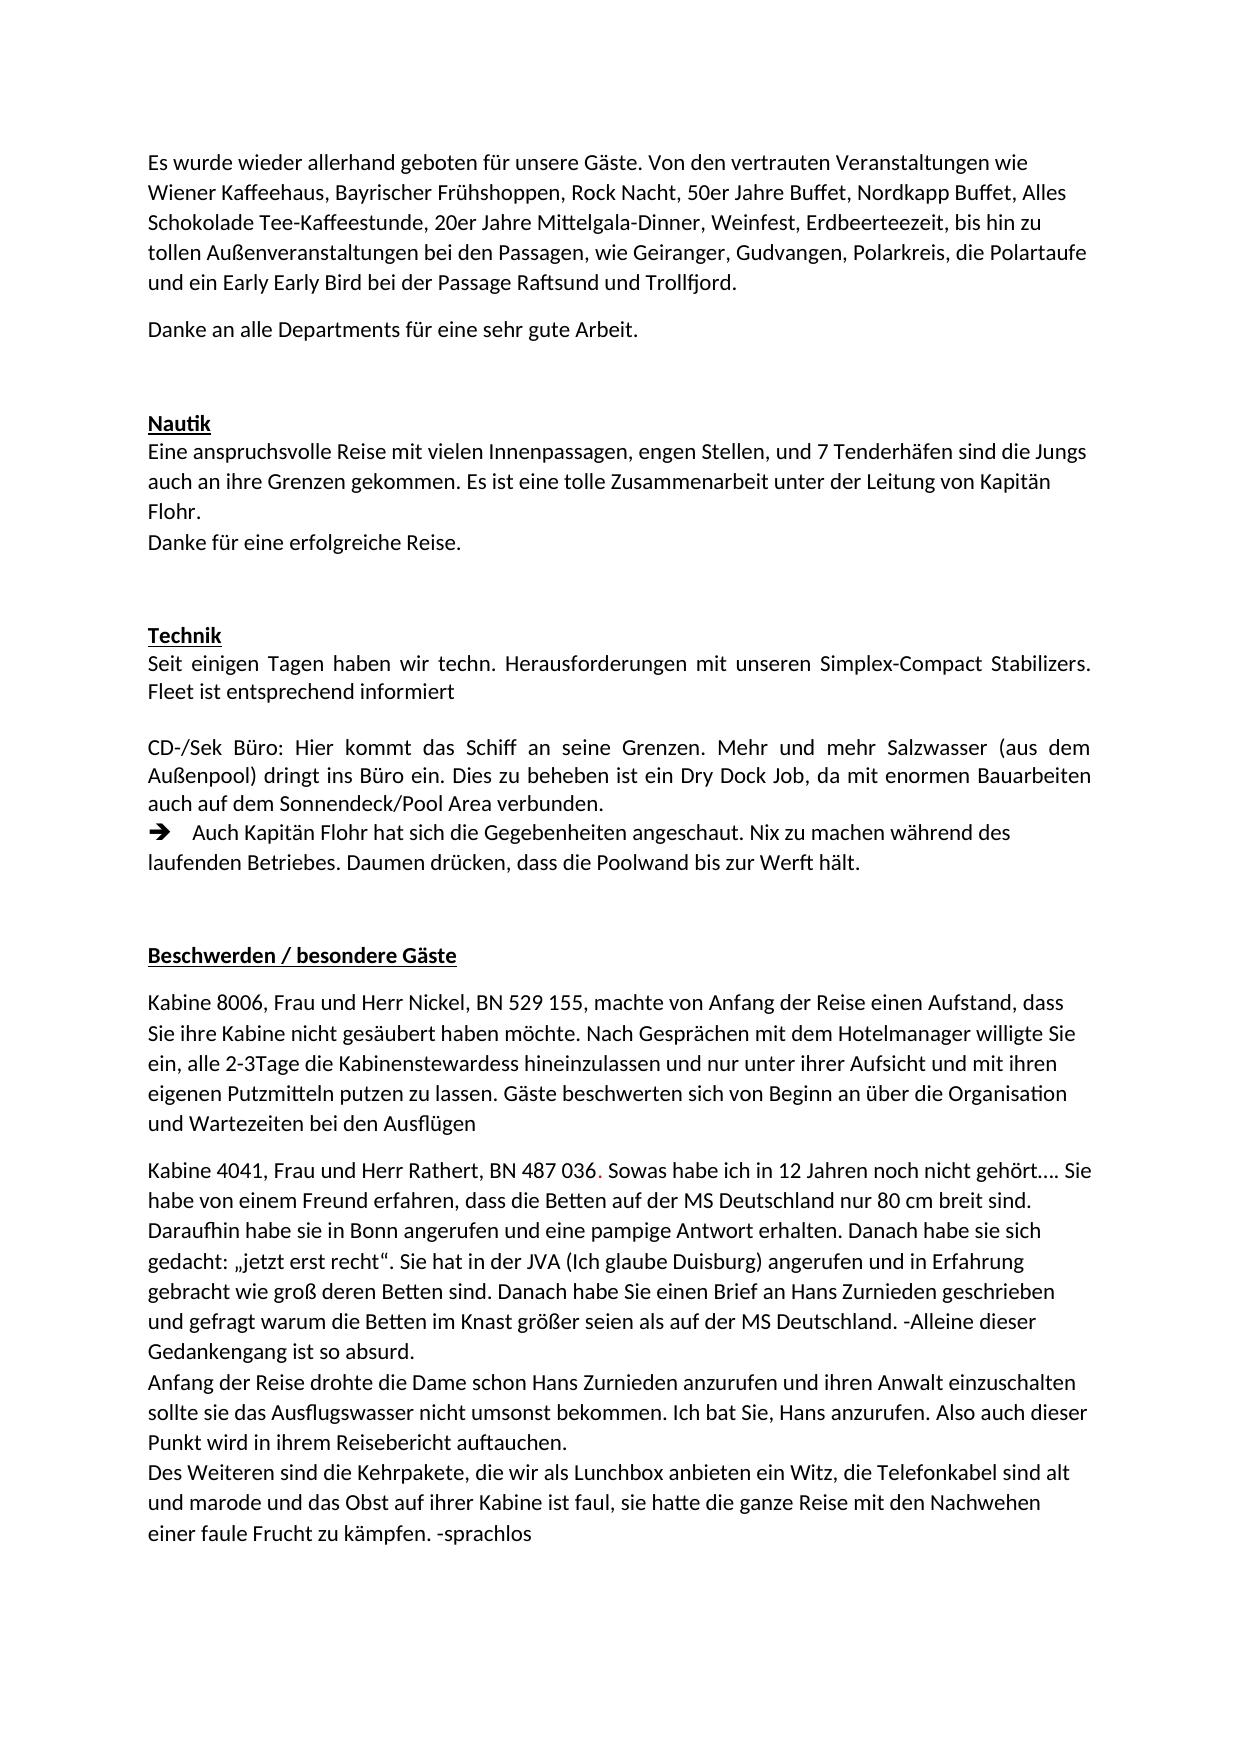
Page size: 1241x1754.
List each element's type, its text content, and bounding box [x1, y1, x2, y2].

text Kabine 8006, Frau und Herr Nickel, BN 529 155, machte von Anfang der Reise einen Aufstand, dass Sie ihre Kabine nicht gesäubert haben möchte. Nach Gesprächen mit dem Hotelmanager willigte Sie ein, alle 2-3Tage die Kabinenstewardess hineinzulassen und nur unter ihrer Aufsicht und mit ihren eigenen Putzmitteln putzen zu lassen. Gäste beschwerten sich von Beginn an über die Organisation und Wartezeiten bei den Ausflügen [148, 988, 1093, 1137]
text Kabine 4041, Frau und Herr Rathert, BN 487 036. Sowas habe ich in 12 Jahren noch nicht gehört…. Sie habe von einem Freund erfahren, dass die Betten auf der MS Deutschland nur 80 cm breit sind. Daraufhin habe sie in Bonn angerufen und eine pampige Antwort erhalten. Danach habe sie sich gedacht: „jetzt erst recht“. Sie hat in der JVA (Ich glaube Duisburg) angerufen und in Erfahrung gebracht wie groß deren Betten sind. Danach habe Sie einen Brief an Hans Zurnieden geschrieben und gefragt warum die Betten im Knast größer seien als auf der MS Deutschland. -Alleine dieser Gedankengang ist so absurd. Anfang der Reise drohte die Dame schon Hans Zurnieden anzurufen und ihren Anwalt einzuschalten sollte sie das Ausflugswasser nicht umsonst bekommen. Ich bat Sie, Hans anzurufen. Also auch dieser Punkt wird in ihrem Reisebericht auftauchen. Des Weiteren sind die Kehrpakete, die wir als Lunchbox anbieten ein Witz, die Telefonkabel sind alt und marode und das Obst auf ihrer Kabine ist faul, sie hatte die ganze Reise mit den Nachwehen einer faule Frucht zu kämpfen. -sprachlos [148, 1156, 1093, 1547]
text Danke an alle Departments für eine sehr gute Arbeit. [148, 315, 1093, 343]
text Technik [133, 621, 1093, 649]
list Auch Kapitän Flohr hat sich die Gegebenheiten angeschaut. Nix zu machen während des laufenden Betriebes. Daumen drücken, dass die Poolwand bis zur Werft hält. [148, 818, 1093, 876]
text Es wurde wieder allerhand geboten für unsere Gäste. Von den vertrauten Veranstaltungen wie Wiener Kaffeehaus, Bayrischer Frühshoppen, Rock Nacht, 50er Jahre Buffet, Nordkapp Buffet, Alles Schokolade Tee-Kaffeestunde, 20er Jahre Mittelgala-Dinner, Weinfest, Erdbeerteezeit, bis hin zu tollen Außenveranstaltungen bei den Passagen, wie Geiranger, Gudvangen, Polarkreis, die Polartaufe und ein Early Early Bird bei der Passage Raftsund und Trollfjord. [148, 148, 1093, 296]
text Beschwerden / besondere Gäste [148, 942, 1093, 969]
text Seit einigen Tagen haben wir techn. Herausforderungen mit unseren Simplex-Compact Stabilizers. Fleet ist entsprechend informiert [148, 649, 1093, 706]
text Eine anspruchsvolle Reise mit vielen Innenpassagen, engen Stellen, und 7 Tenderhäfen sind die Jungs auch an ihre Grenzen gekommen. Es ist eine tolle Zusammenarbeit unter der Leitung von Kapitän Flohr. Danke für eine erfolgreiche Reise. [148, 437, 1093, 556]
text CD-/Sek Büro: Hier kommt das Schiff an seine Grenzen. Mehr und mehr Salzwasser (aus dem Außenpool) dringt ins Büro ein. Dies zu beheben ist ein Dry Dock Job, da mit enormen Bauarbeiten auch auf dem Sonnendeck/Pool Area verbunden. [148, 733, 1093, 818]
subtitle Nautik [133, 409, 1093, 437]
